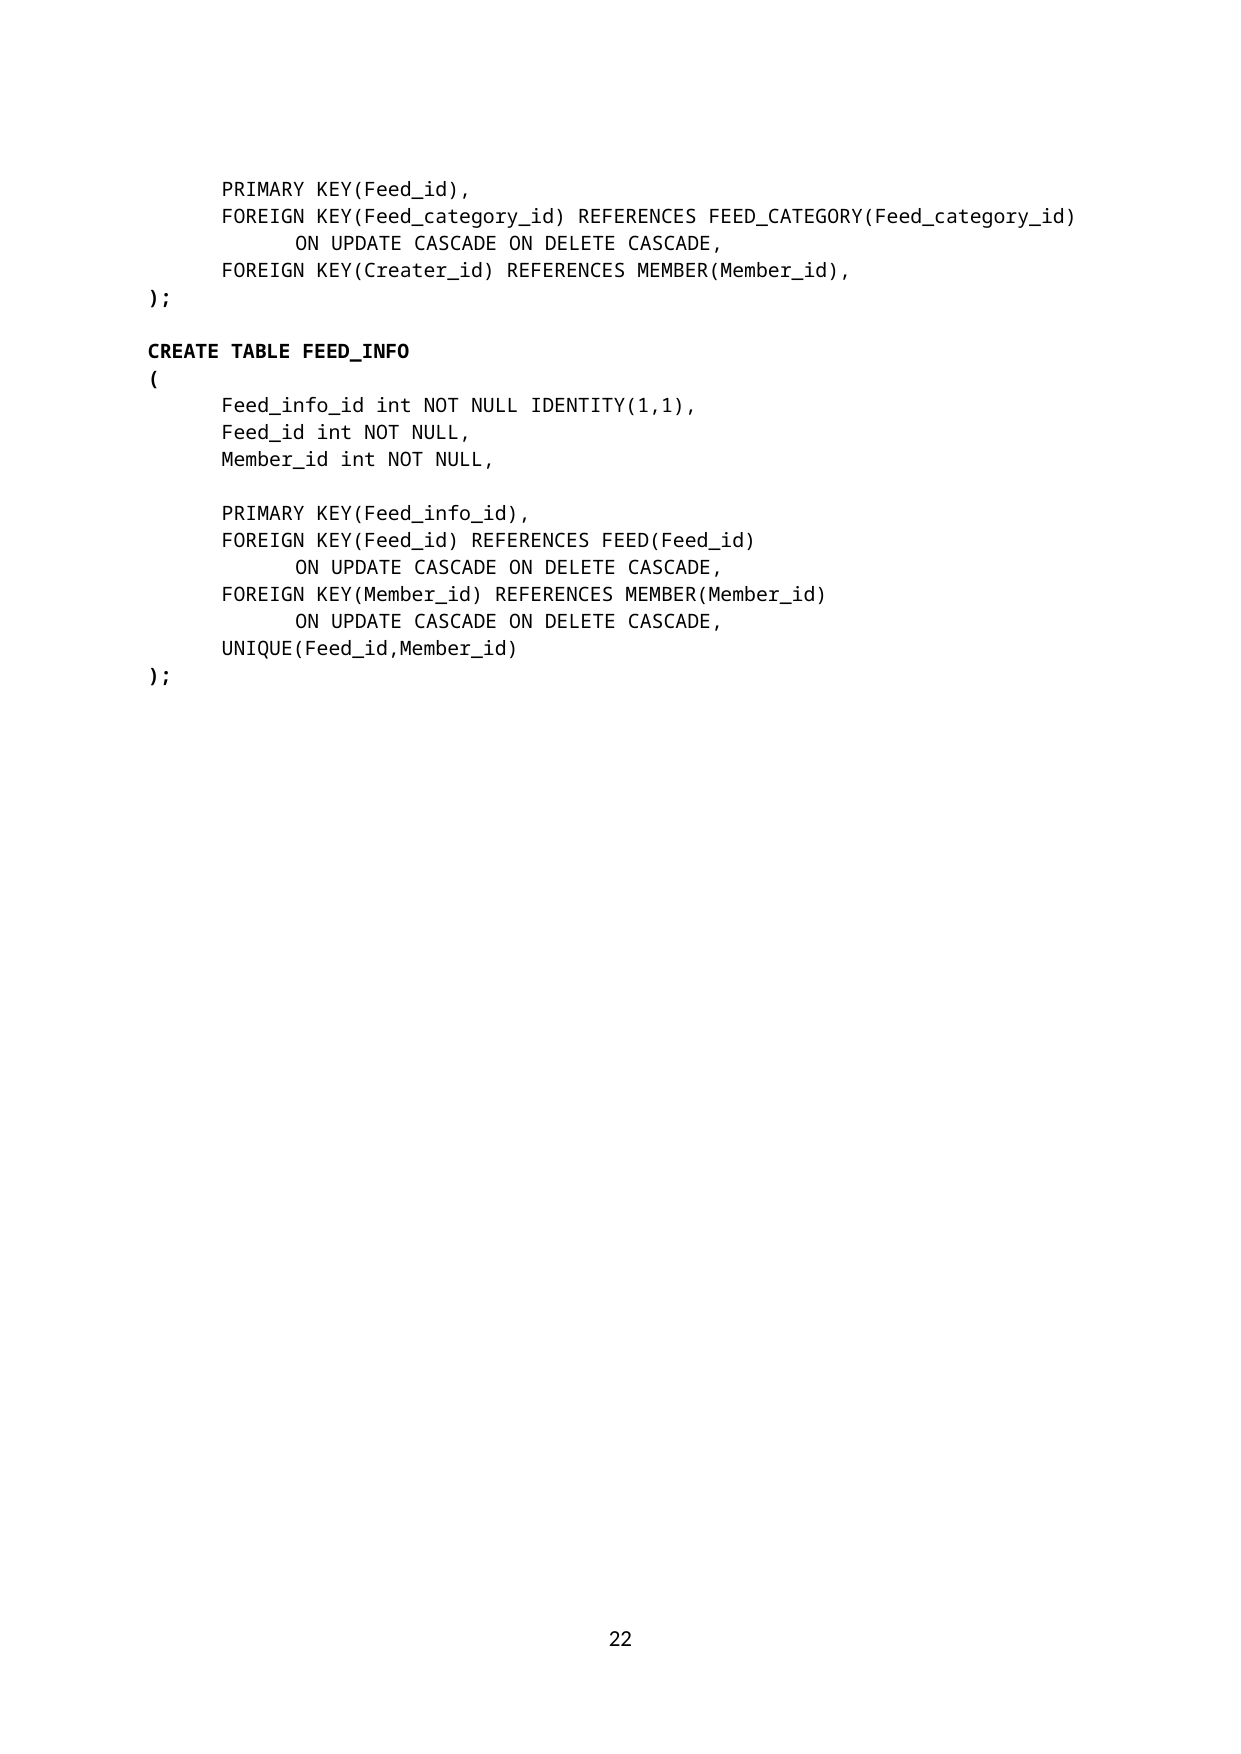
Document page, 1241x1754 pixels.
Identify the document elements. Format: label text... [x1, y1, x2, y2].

text ); [148, 661, 1093, 688]
text ( [148, 364, 1093, 391]
text Member_id int NOT NULL, [148, 445, 1093, 472]
text PRIMARY KEY(Feed_id), [148, 176, 1093, 203]
text CREATE TABLE FEED_INFO [148, 337, 1093, 364]
text FOREIGN KEY(Creater_id) REFERENCES MEMBER(Member_id), [148, 257, 1093, 283]
text ON UPDATE CASCADE ON DELETE CASCADE, [148, 229, 1093, 257]
text FOREIGN KEY(Member_id) REFERENCES MEMBER(Member_id) [148, 580, 1093, 607]
text FOREIGN KEY(Feed_category_id) REFERENCES FEED_CATEGORY(Feed_category_id) [148, 203, 1093, 229]
text PRIMARY KEY(Feed_info_id), [148, 499, 1093, 526]
text Feed_info_id int NOT NULL IDENTITY(1,1), [148, 391, 1093, 418]
text UNIQUE(Feed_id,Member_id) [148, 634, 1093, 661]
text ON UPDATE CASCADE ON DELETE CASCADE, [148, 607, 1093, 634]
text Feed_id int NOT NULL, [148, 418, 1093, 445]
text FOREIGN KEY(Feed_id) REFERENCES FEED(Feed_id) [148, 526, 1093, 553]
text ON UPDATE CASCADE ON DELETE CASCADE, [148, 553, 1093, 580]
text ); [148, 283, 1093, 311]
